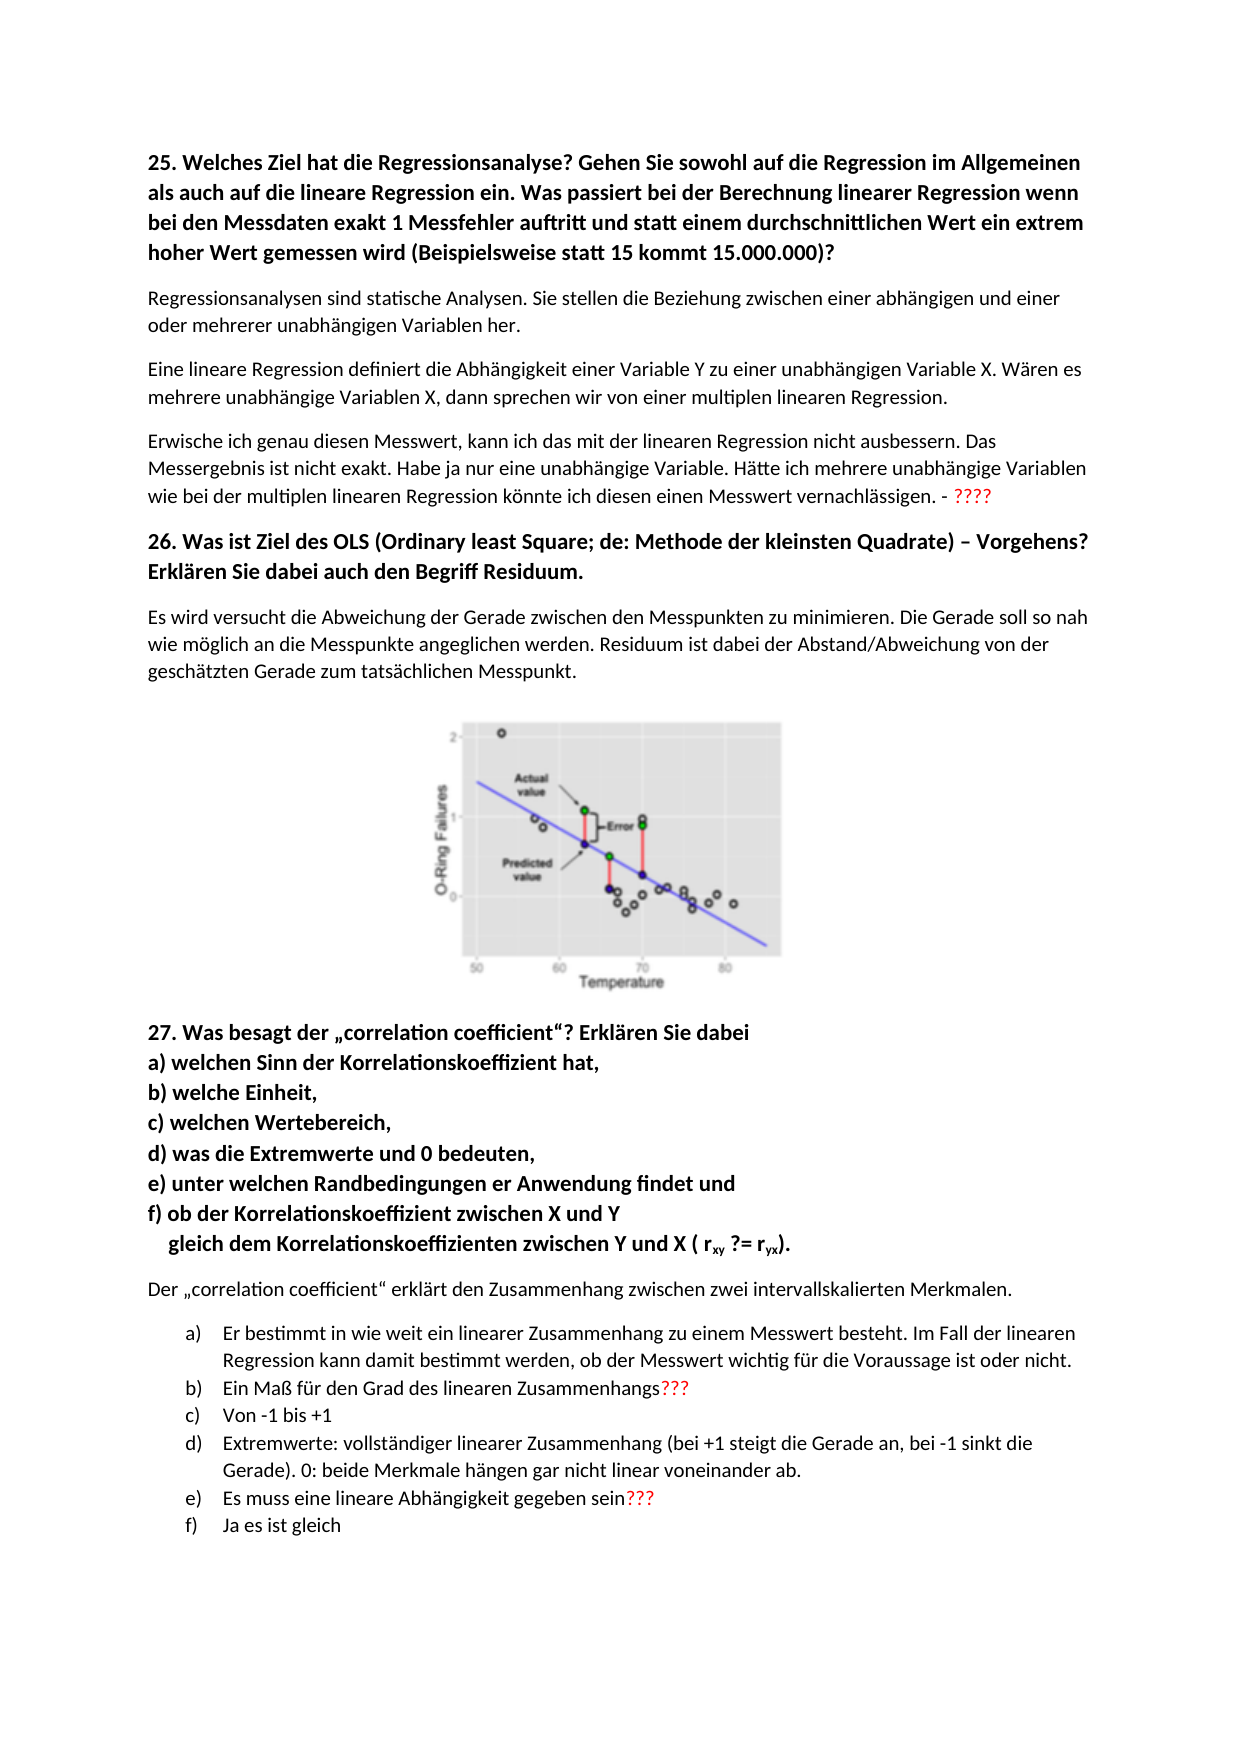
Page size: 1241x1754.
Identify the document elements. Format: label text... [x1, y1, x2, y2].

text 27. Was besagt der „correlation coefficient“? Erklären Sie dabei a) welchen Sinn der Korrelationskoeffizient hat, b) welche Einheit, c) welchen Wertebereich, d) was die Extremwerte und 0 bedeuten, e) unter welchen Randbedingungen er Anwendung findet und f) ob der Korrelationskoeffizient zwischen X und Y gleich dem Korrelationskoeffizienten zwischen Y und X ( rxy ?= ryx). [148, 1018, 1093, 1257]
text 26. Was ist Ziel des OLS (Ordinary least Square; de: Methode der kleinsten Quadrate) – Vorgehens? Erklären Sie dabei auch den Begriff Residuum. [148, 527, 1093, 585]
list Es muss eine lineare Abhängigkeit gegeben sein??? [185, 1485, 1093, 1510]
text Regressionsanalysen sind statische Analysen. Sie stellen die Beziehung zwischen einer abhängigen und einer oder mehrerer unabhängigen Variablen her. [148, 285, 1093, 338]
text Der „correlation coefficient“ erklärt den Zusammenhang zwischen zwei intervallskalierten Merkmalen. [148, 1276, 1093, 1302]
list Ja es ist gleich [185, 1512, 1093, 1537]
list Von -1 bis +1 [185, 1402, 1093, 1428]
list Extremwerte: vollständiger linearer Zusammenhang (bei +1 steigt die Gerade an, bei -1 sinkt die Gerade). 0: beide Merkmale hängen gar nicht linear voneinander ab. [185, 1430, 1093, 1483]
text Eine lineare Regression definiert die Abhängigkeit einer Variable Y zu einer unabhängigen Variable X. Wären es mehrere unabhängige Variablen X, dann sprechen wir von einer multiplen linearen Regression. [148, 357, 1093, 409]
picture [412, 702, 828, 999]
text Es wird versucht die Abweichung der Gerade zwischen den Messpunkten zu minimieren. Die Gerade soll so nah wie möglich an die Messpunkte angeglichen werden. Residuum ist dabei der Abstand/Abweichung von der geschätzten Gerade zum tatsächlichen Messpunkt. [148, 604, 1093, 684]
list Er bestimmt in wie weit ein linearer Zusammenhang zu einem Messwert besteht. Im Fall der linearen Regression kann damit bestimmt werden, ob der Messwert wichtig für die Voraussage ist oder nicht. [185, 1320, 1093, 1373]
text 25. Welches Ziel hat die Regressionsanalyse? Gehen Sie sowohl auf die Regression im Allgemeinen als auch auf die lineare Regression ein. Was passiert bei der Berechnung linearer Regression wenn bei den Messdaten exakt 1 Messfehler auftritt und statt einem durchschnittlichen Wert ein extrem hoher Wert gemessen wird (Beispielsweise statt 15 kommt 15.000.000)? [148, 148, 1093, 266]
text Erwische ich genau diesen Messwert, kann ich das mit der linearen Regression nicht ausbessern. Das Messergebnis ist nicht exakt. Habe ja nur eine unabhängige Variable. Hätte ich mehrere unabhängige Variablen wie bei der multiplen linearen Regression könnte ich diesen einen Messwert vernachlässigen. - ???? [148, 428, 1093, 508]
list Ein Maß für den Grad des linearen Zusammenhangs??? [185, 1375, 1093, 1401]
